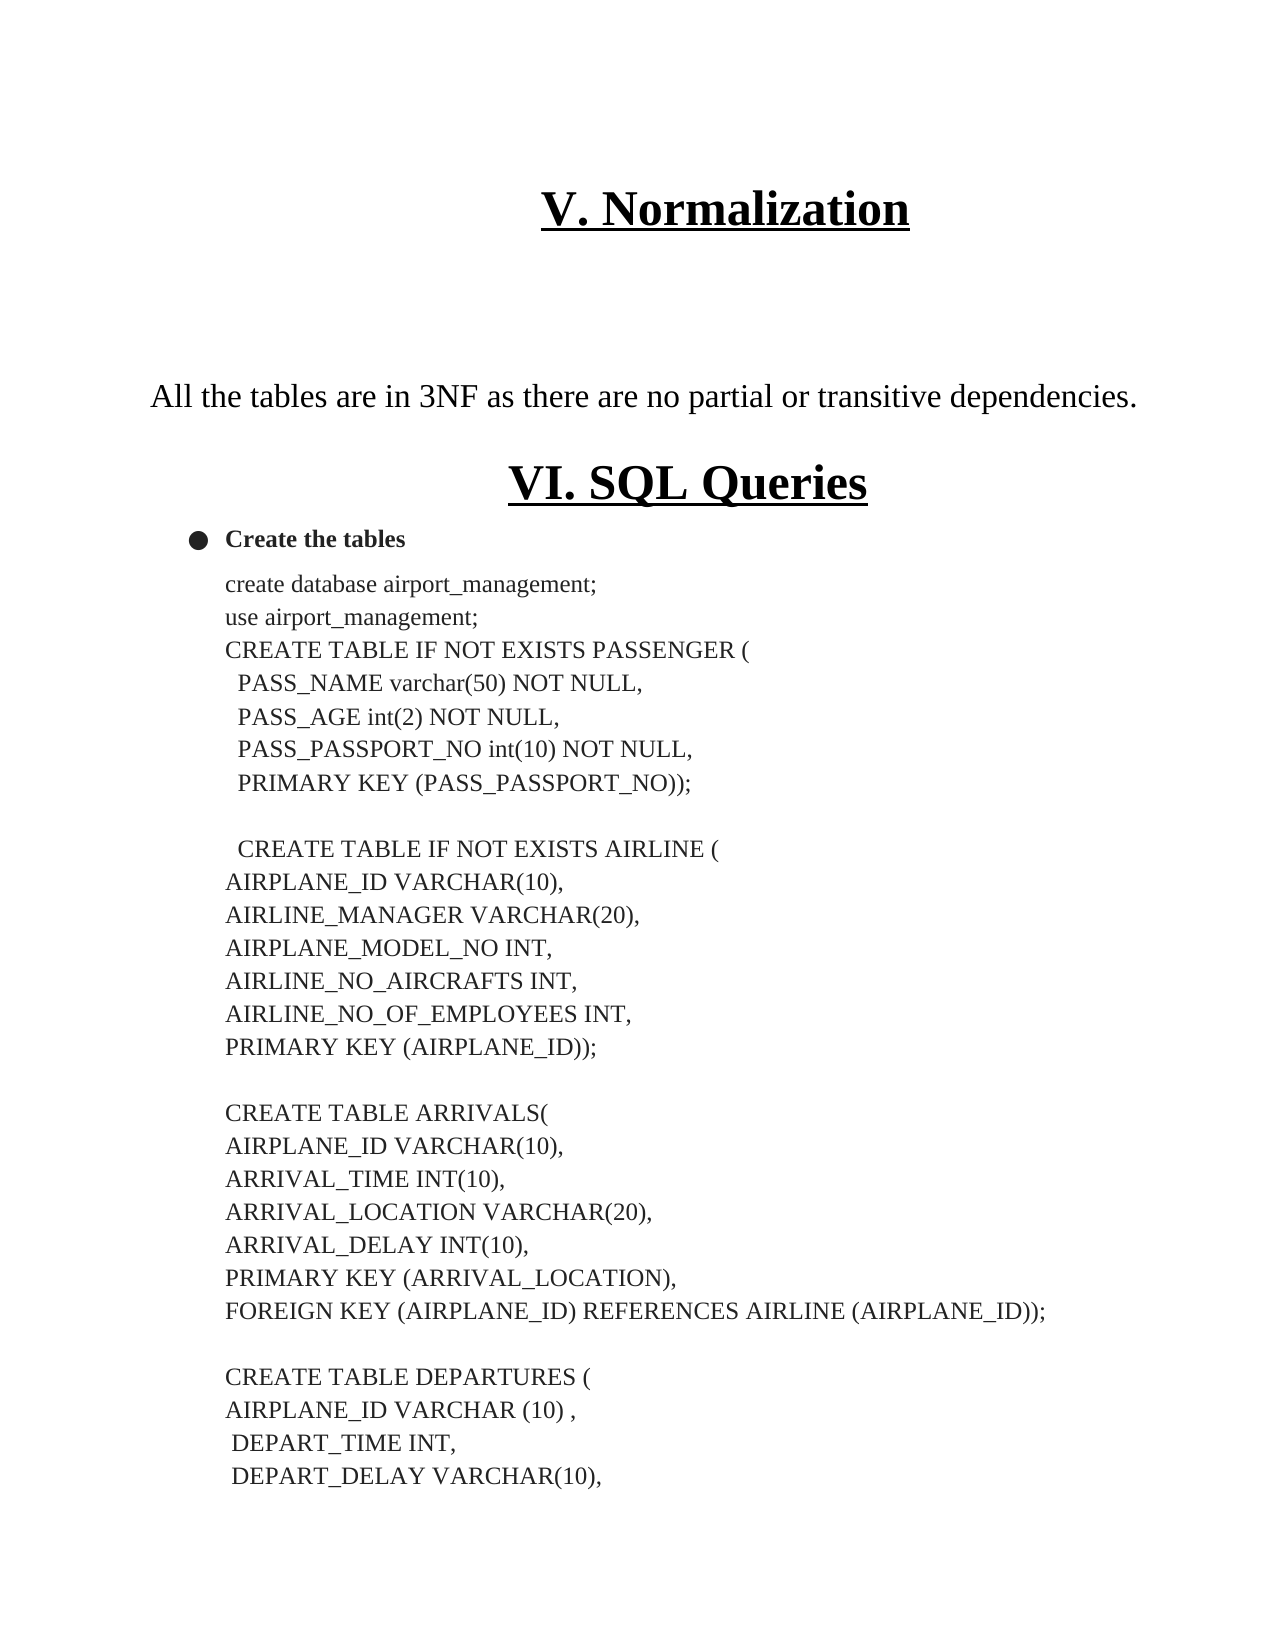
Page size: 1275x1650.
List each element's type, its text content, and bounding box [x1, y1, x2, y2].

text ARRIVAL_DELAY INT(10), [225, 1230, 1226, 1259]
text CREATE TABLE IF NOT EXISTS AIRLINE ( [225, 834, 1226, 862]
text All the tables are in 3NF as there are no partial or transitive dependencies. [150, 376, 1226, 415]
text DEPART_DELAY VARCHAR(10), [225, 1461, 1226, 1490]
text AIRLINE_NO_OF_EMPLOYEES INT, [225, 999, 1226, 1027]
text AIRPLANE_MODEL_NO INT, [225, 933, 1226, 961]
text ARRIVAL_LOCATION VARCHAR(20), [225, 1197, 1226, 1226]
text PASS_PASSPORT_NO int(10) NOT NULL, [225, 734, 1226, 763]
text use airport_management; [225, 602, 1226, 631]
text AIRPLANE_ID VARCHAR (10) , [225, 1395, 1226, 1424]
text PRIMARY KEY (ARRIVAL_LOCATION), [225, 1263, 1226, 1292]
text V. Normalization [150, 179, 1226, 236]
text FOREIGN KEY (AIRPLANE_ID) REFERENCES AIRLINE (AIRPLANE_ID)); [225, 1296, 1226, 1325]
text AIRLINE_MANAGER VARCHAR(20), [225, 900, 1226, 928]
text PRIMARY KEY (AIRPLANE_ID)); [225, 1032, 1226, 1061]
list Create the tables [187, 511, 1226, 562]
text PRIMARY KEY (PASS_PASSPORT_NO)); [225, 768, 1226, 796]
text DEPART_TIME INT, [225, 1428, 1226, 1457]
text create database airport_management; [225, 569, 1226, 598]
text PASS_NAME varchar(50) NOT NULL, [225, 668, 1226, 697]
text CREATE TABLE ARRIVALS( [225, 1098, 1226, 1127]
text CREATE TABLE IF NOT EXISTS PASSENGER ( [225, 636, 1226, 664]
text ARRIVAL_TIME INT(10), [225, 1164, 1226, 1193]
text PASS_AGE int(2) NOT NULL, [225, 702, 1226, 730]
text AIRPLANE_ID VARCHAR(10), [225, 1131, 1226, 1159]
text AIRLINE_NO_AIRCRAFTS INT, [225, 966, 1226, 994]
text AIRPLANE_ID VARCHAR(10), [225, 867, 1226, 895]
text VI. SQL Queries [150, 453, 1226, 511]
text CREATE TABLE DEPARTURES ( [225, 1362, 1226, 1391]
